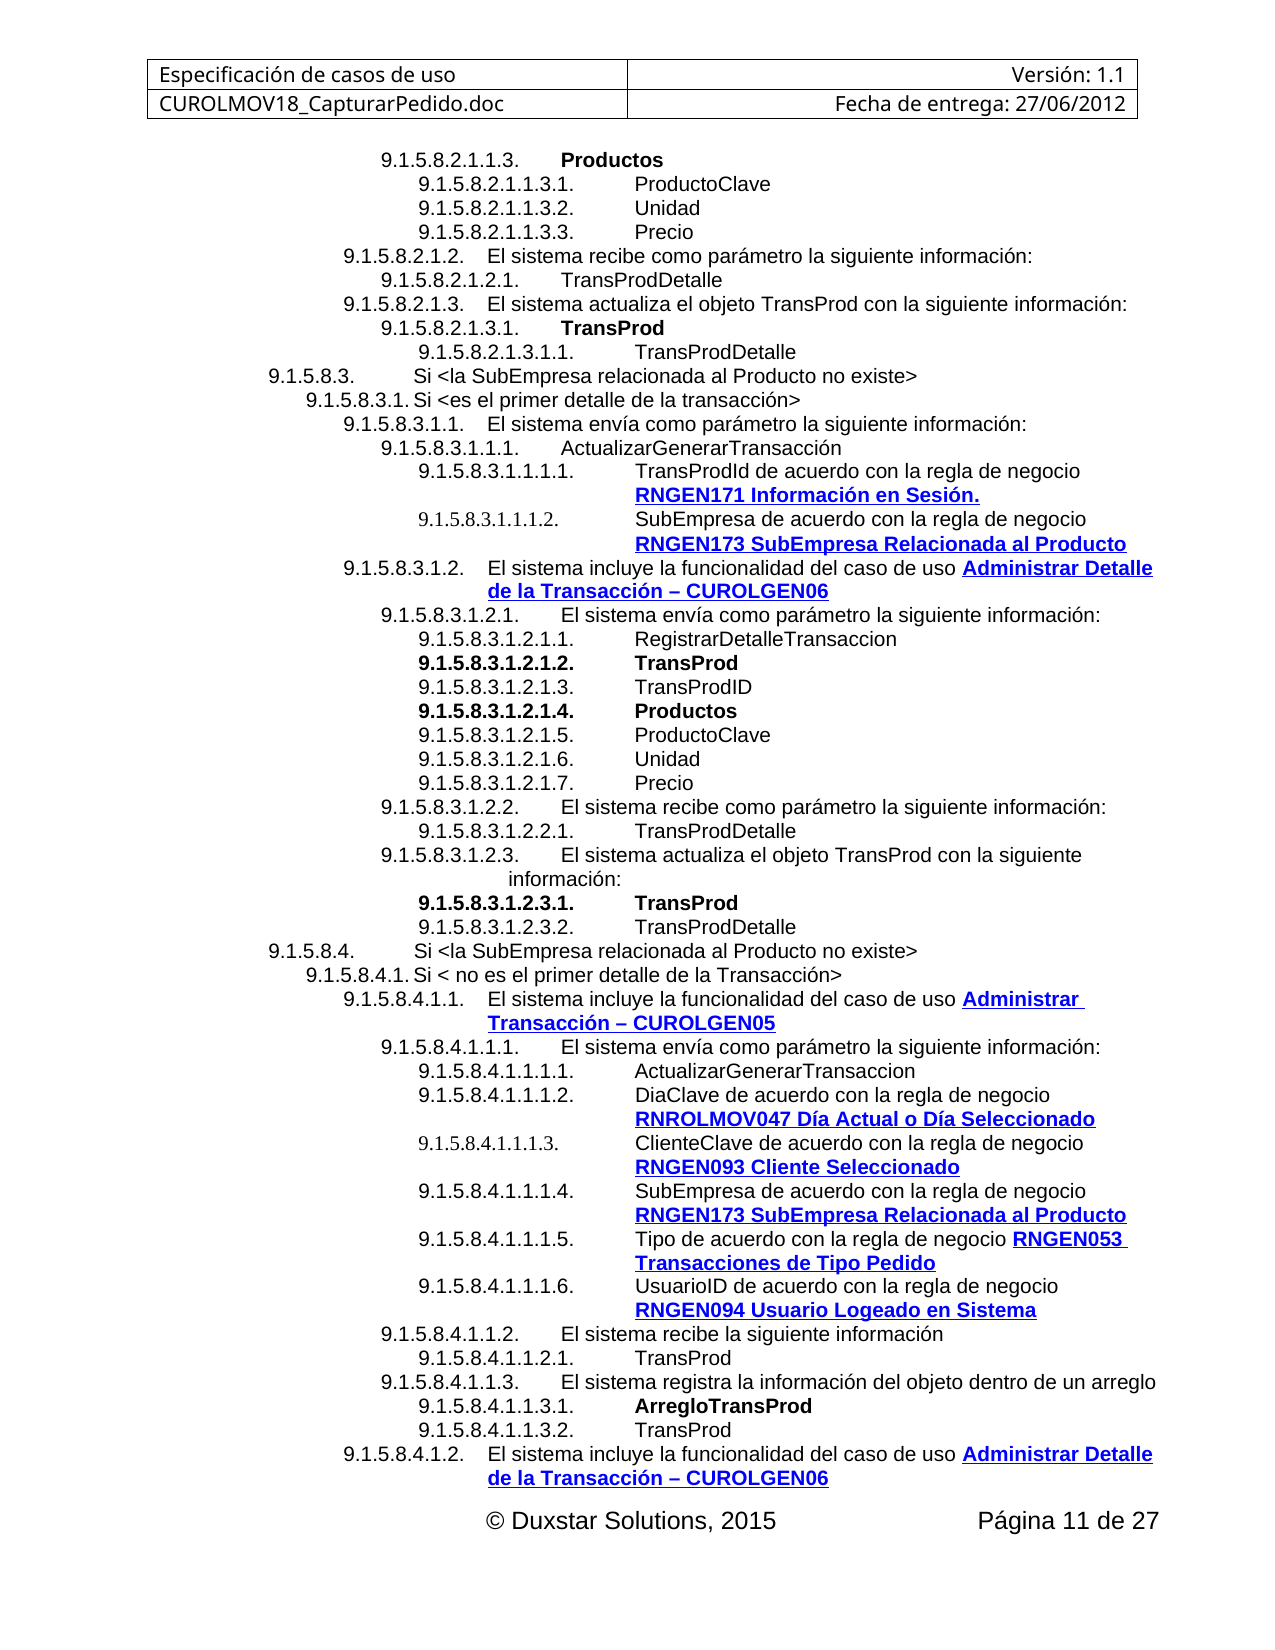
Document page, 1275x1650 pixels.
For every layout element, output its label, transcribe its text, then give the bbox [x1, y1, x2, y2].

list TransProdId de acuerdo con la regla de negocio RNGEN171 Información en Sesión. [418, 459, 1157, 507]
list El sistema incluye la funcionalidad del caso de uso Administrar Detalle de la Transacción – CUROLGEN06 [343, 555, 1157, 603]
list Productos [381, 148, 1157, 172]
list Unidad [418, 196, 1157, 220]
list ProductoClave [418, 723, 1157, 747]
list ClienteClave de acuerdo con la regla de negocio RNGEN093 Cliente Seleccionado [418, 1130, 1157, 1178]
list TransProdDetalle [381, 268, 1157, 292]
list TransProdDetalle [418, 915, 1157, 939]
list Si < no es el primer detalle de la Transacción> [306, 963, 1157, 987]
list Precio [418, 771, 1157, 795]
list ActualizarGenerarTransaccion [418, 1058, 1157, 1082]
list ActualizarGenerarTransacción [381, 435, 1157, 459]
list SubEmpresa de acuerdo con la regla de negocio RNGEN173 SubEmpresa Relacionada al Producto [418, 507, 1157, 555]
list TransProd [418, 891, 1157, 915]
list TransProd [381, 316, 1157, 339]
list El sistema envía como parámetro la siguiente información: [343, 411, 1157, 435]
list Si <es el primer detalle de la transacción> [306, 387, 1157, 411]
list SubEmpresa de acuerdo con la regla de negocio RNGEN173 SubEmpresa Relacionada al Producto [418, 1178, 1157, 1226]
list UsuarioID de acuerdo con la regla de negocio RNGEN094 Usuario Logeado en Sistema [418, 1274, 1157, 1322]
list El sistema registra la información del objeto dentro de un arreglo [381, 1370, 1157, 1394]
list El sistema actualiza el objeto TransProd con la siguiente información: [381, 843, 1157, 891]
list El sistema recibe la siguiente información [381, 1322, 1157, 1346]
list Productos [418, 699, 1157, 723]
list Unidad [418, 747, 1157, 771]
list El sistema incluye la funcionalidad del caso de uso Administrar Transacción – CUROLGEN05 [343, 987, 1157, 1034]
list El sistema recibe como parámetro la siguiente información: [343, 244, 1157, 268]
list El sistema recibe como parámetro la siguiente información: [381, 795, 1157, 819]
list DiaClave de acuerdo con la regla de negocio RNROLMOV047 Día Actual o Día Seleccionado [418, 1082, 1157, 1130]
list El sistema actualiza el objeto TransProd con la siguiente información: [343, 292, 1157, 316]
list TransProd [418, 1418, 1157, 1442]
list ProductoClave [418, 172, 1157, 196]
list TransProdID [418, 675, 1157, 699]
list TransProdDetalle [418, 819, 1157, 843]
list El sistema incluye la funcionalidad del caso de uso Administrar Detalle de la Transacción – CUROLGEN06 [343, 1442, 1157, 1490]
list Si <la SubEmpresa relacionada al Producto no existe> [268, 939, 1157, 963]
list ArregloTransProd [418, 1394, 1157, 1418]
list TransProd [418, 1346, 1157, 1370]
list Tipo de acuerdo con la regla de negocio RNGEN053 Transacciones de Tipo Pedido [418, 1226, 1157, 1274]
list El sistema envía como parámetro la siguiente información: [381, 603, 1157, 627]
list TransProdDetalle [418, 339, 1157, 363]
list El sistema envía como parámetro la siguiente información: [381, 1034, 1157, 1058]
list Precio [418, 220, 1157, 244]
list RegistrarDetalleTransaccion [418, 627, 1157, 651]
list Si <la SubEmpresa relacionada al Producto no existe> [268, 363, 1157, 387]
list TransProd [418, 651, 1157, 675]
